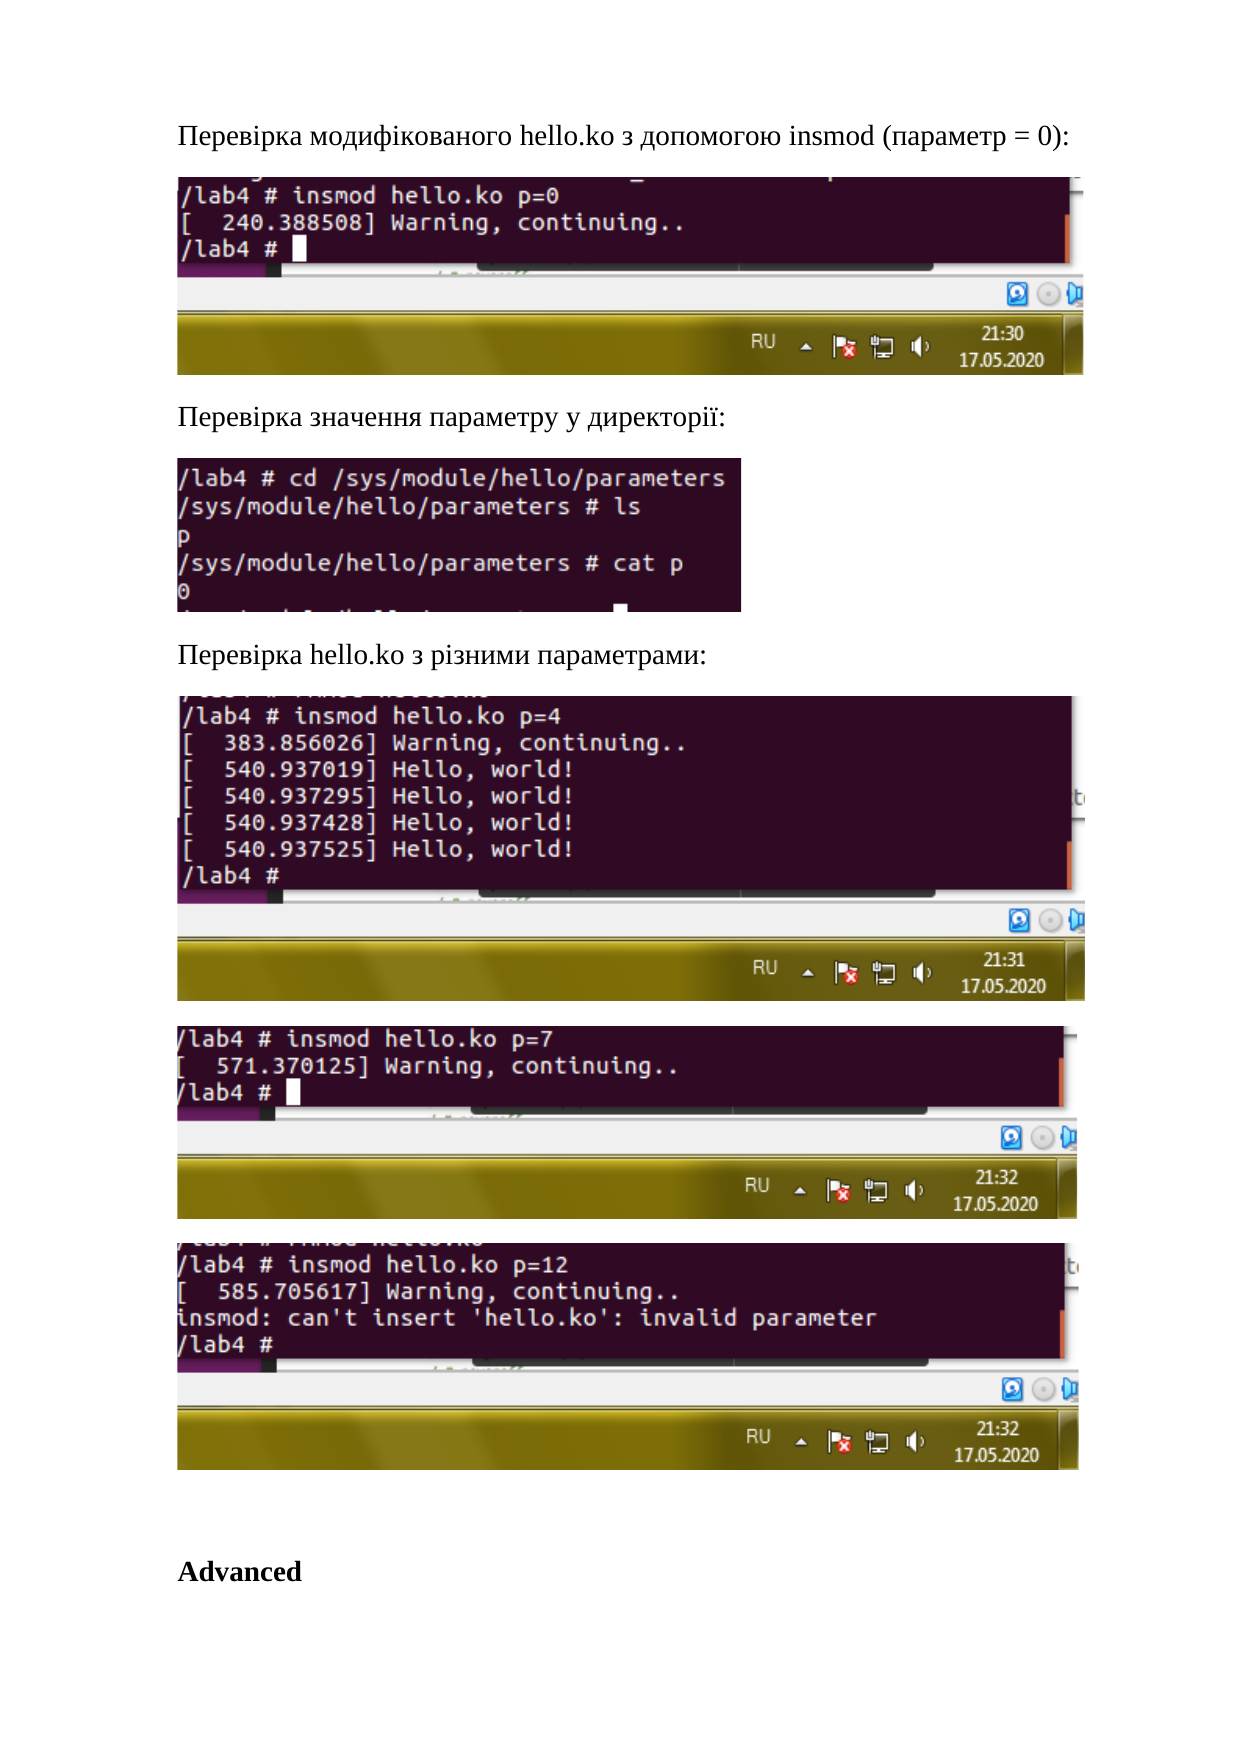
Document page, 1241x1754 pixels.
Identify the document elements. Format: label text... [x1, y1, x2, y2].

text Advanced [177, 1554, 1152, 1588]
picture [177, 696, 1085, 1001]
picture [177, 177, 1084, 375]
picture [177, 1243, 1079, 1470]
picture [177, 1026, 1078, 1219]
text Перевірка модифікованого hello.ko з допомогою insmod (параметр = 0): [177, 118, 1152, 152]
text Перевірка hello.ko з різними параметрами: [177, 637, 1152, 670]
text Перевірка значення параметру у директорії: [177, 399, 1152, 433]
picture [177, 458, 742, 612]
